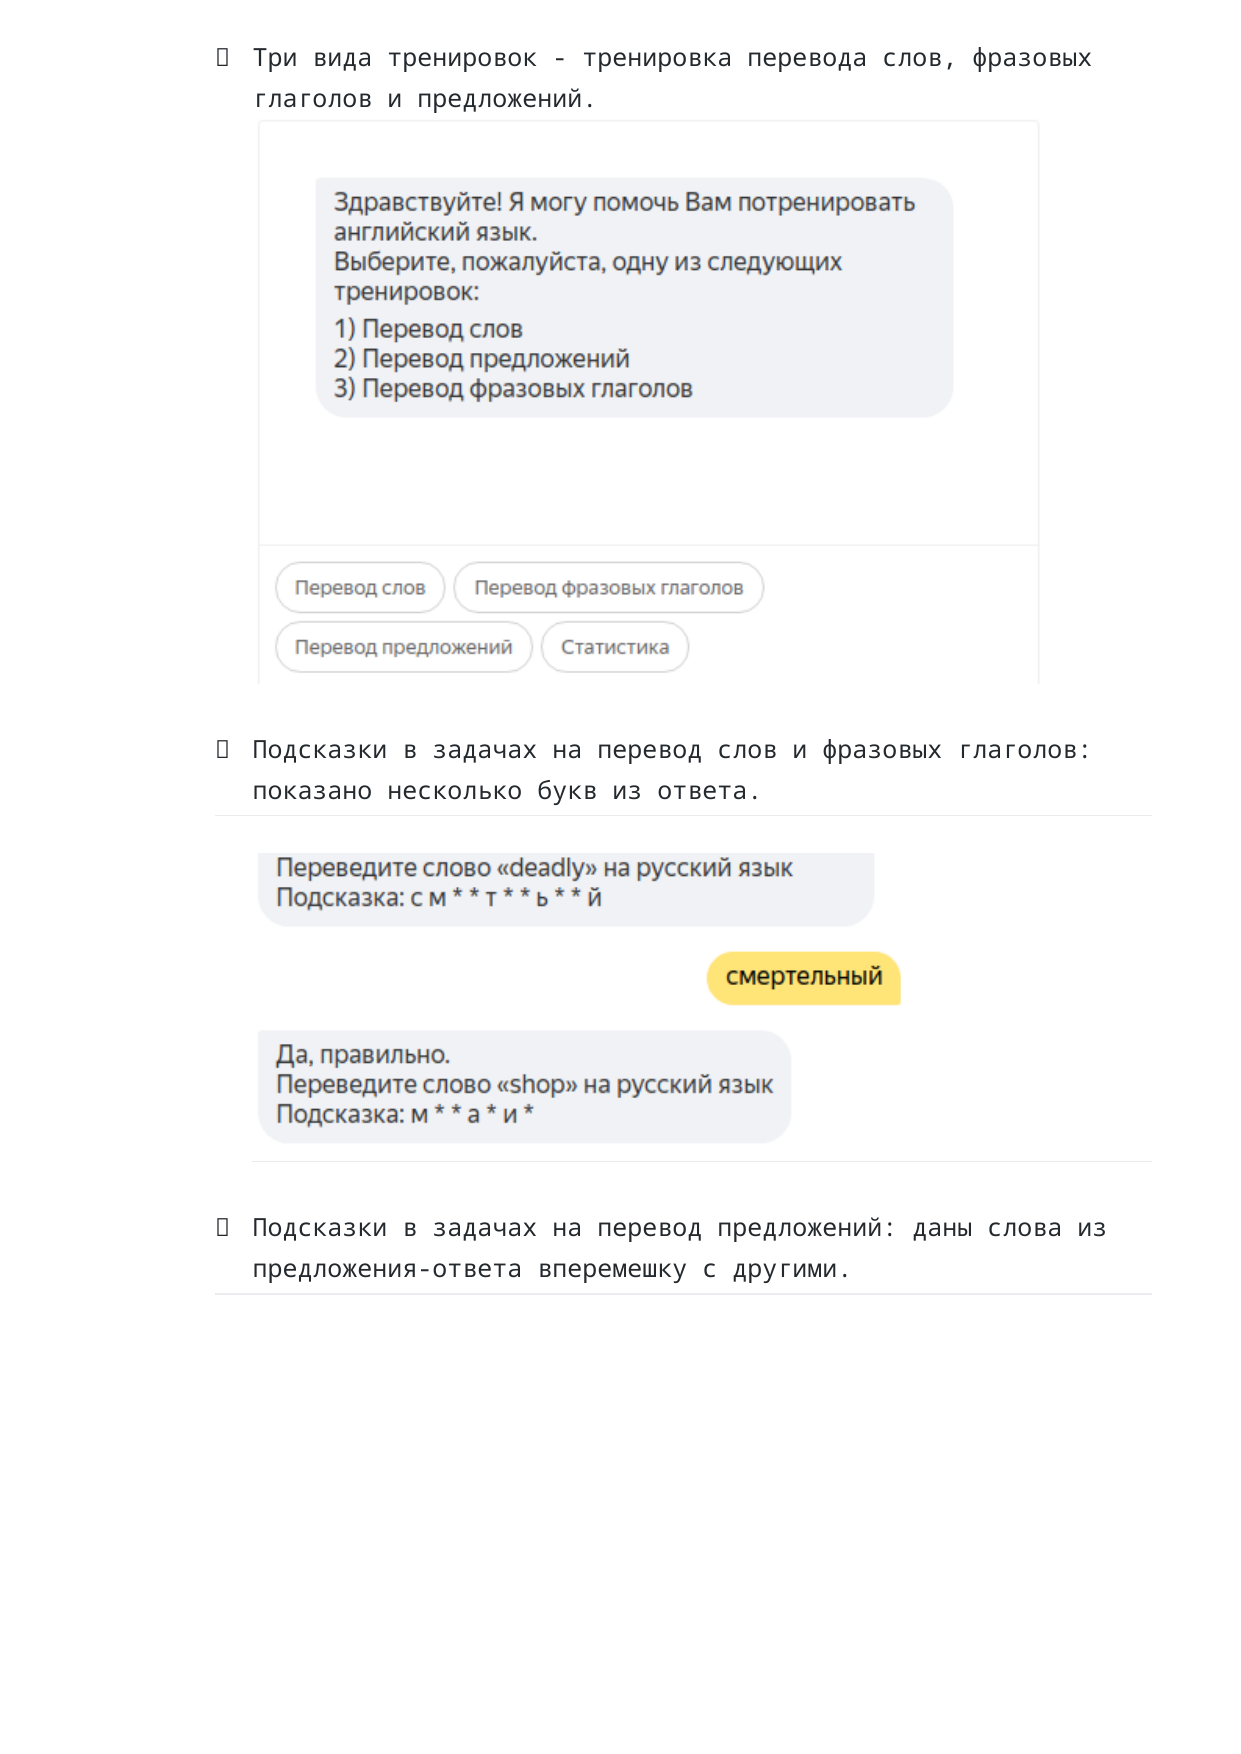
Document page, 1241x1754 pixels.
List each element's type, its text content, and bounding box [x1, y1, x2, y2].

list Подсказки в задачах на перевод слов и фразовых глаголов: показано несколько букв из ответа. [215, 721, 1152, 815]
list Подсказки в задачах на перевод предложений: даны слова из предложения-ответа вперемешку с другими. [215, 1200, 1152, 1293]
picture [252, 853, 912, 1153]
picture [252, 115, 1046, 684]
